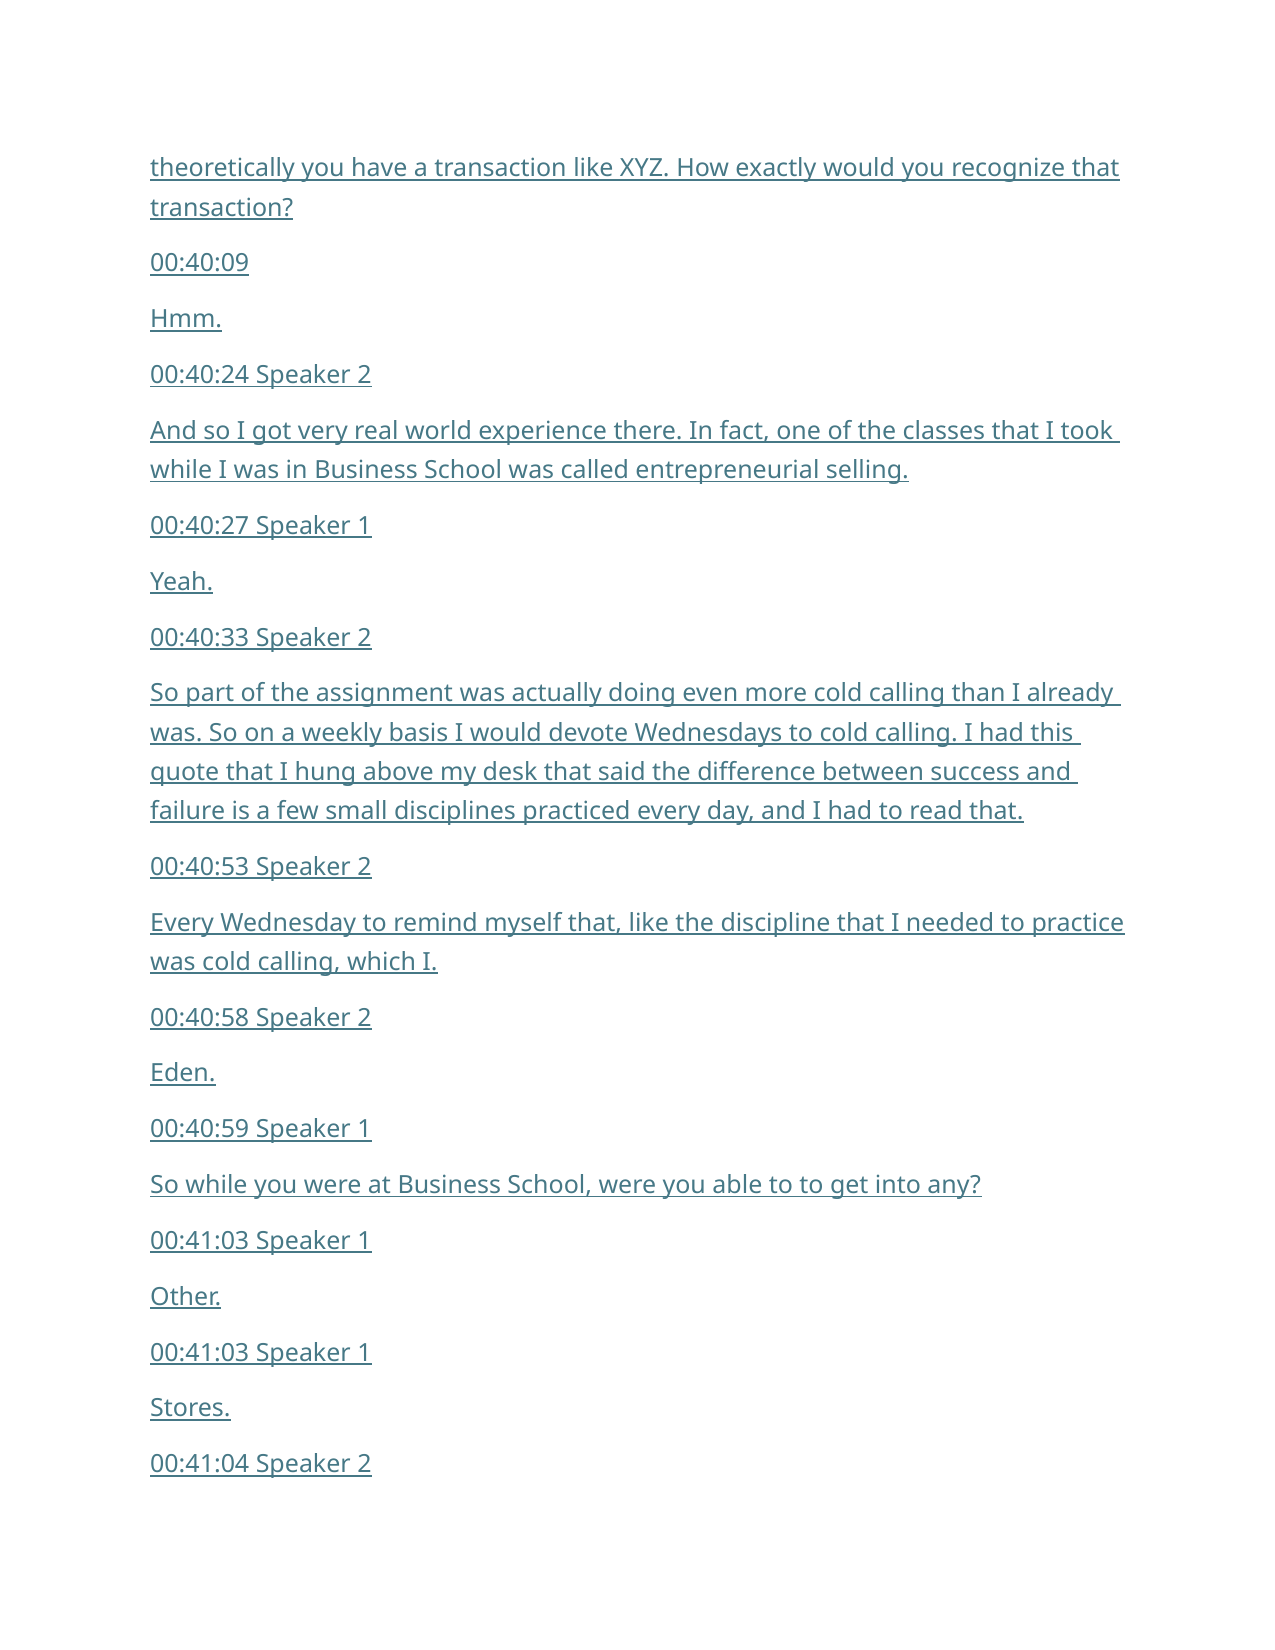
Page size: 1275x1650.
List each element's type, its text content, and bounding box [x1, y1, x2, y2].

text 00:40:24 Speaker 2 [150, 357, 1125, 391]
text 00:41:03 Speaker 1 [150, 1334, 1125, 1368]
text So part of the assignment was actually doing even more cold calling than I already was. So on a weekly basis I would devote Wednesdays to cold calling. I had this quote that I hung above my desk that said the difference between success and failure is a few small disciplines practiced every day, and I had to read that. [150, 675, 1125, 827]
text 00:41:03 Speaker 1 [150, 1222, 1125, 1257]
text Every Wednesday to remind myself that, like the discipline that I needed to practice was cold calling, which I. [150, 935, 1125, 977]
text 00:40:53 Speaker 2 [150, 848, 1125, 882]
text 00:40:33 Speaker 2 [150, 619, 1125, 653]
text Every Wednesday to remind myself that, like the discipline that I needed to practice was cold calling, which I. [150, 904, 1125, 933]
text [150, 150, 1125, 223]
text 00:40:58 Speaker 2 [150, 999, 1125, 1033]
text 00:41:04 Speaker 2 [150, 1446, 1125, 1480]
text Stores. [150, 1390, 1125, 1424]
text And so I got very real world experience there. In fact, one of the classes that I took while I was in Business School was called entrepreneurial selling. [150, 412, 1125, 486]
text 00:40:59 Speaker 1 [150, 1111, 1125, 1145]
text So while you were at Business School, were you able to to get into any? [150, 1167, 1125, 1201]
text Eden. [150, 1055, 1125, 1089]
text Hmm. [150, 301, 1125, 335]
text Other. [150, 1278, 1125, 1312]
text 00:40:09 [150, 245, 1125, 279]
text 00:40:27 Speaker 1 [150, 507, 1125, 542]
text Yeah. [150, 563, 1125, 597]
